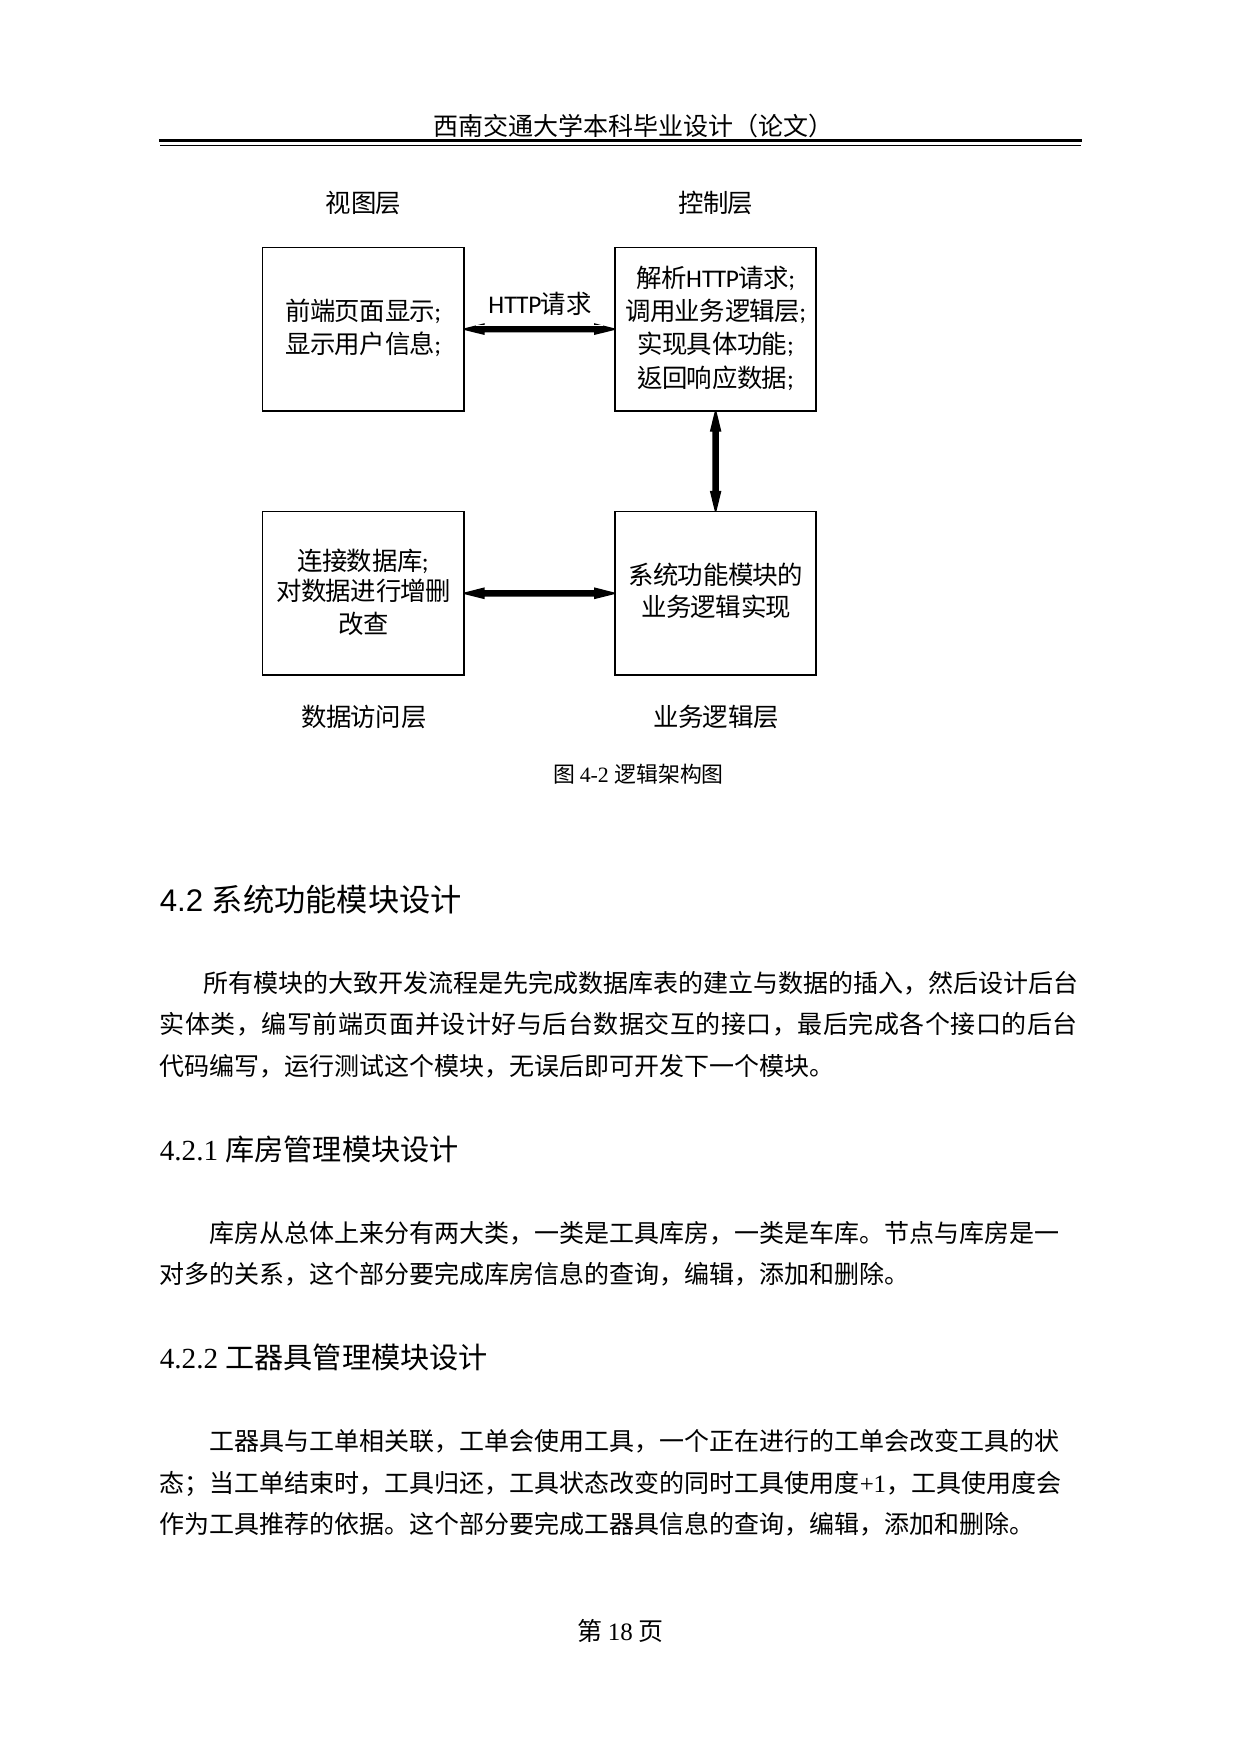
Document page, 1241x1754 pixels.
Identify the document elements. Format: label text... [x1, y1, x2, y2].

text 4.2.1 库房管理模块设计 [159, 1106, 1081, 1189]
text 所有模块的大致开发流程是先完成数据库表的建立与数据的插入，然后设计后台实体类，编写前端页面并设计好与后台数据交互的接口，最后完成各个接口的后台代码编写，运行测试这个模块，无误后即可开发下一个模块。 [159, 960, 1081, 1085]
text 4.2 系统功能模块设计 [159, 856, 1081, 939]
text 工器具与工单相关联，工单会使用工具，一个正在进行的工单会改变工具的状态；当工单结束时，工具归还，工具状态改变的同时工具使用度+1，工具使用度会作为工具推荐的依据。这个部分要完成工器具信息的查询，编辑，添加和删除。 [159, 1419, 1081, 1544]
text 库房从总体上来分有两大类，一类是工具库房，一类是车库。节点与库房是一对多的关系，这个部分要完成库房信息的查询，编辑，添加和删除。 [159, 1210, 1081, 1294]
text 图4-2 逻辑架构图 [509, 752, 1081, 794]
text 4.2.2 工器具管理模块设计 [159, 1314, 1081, 1398]
